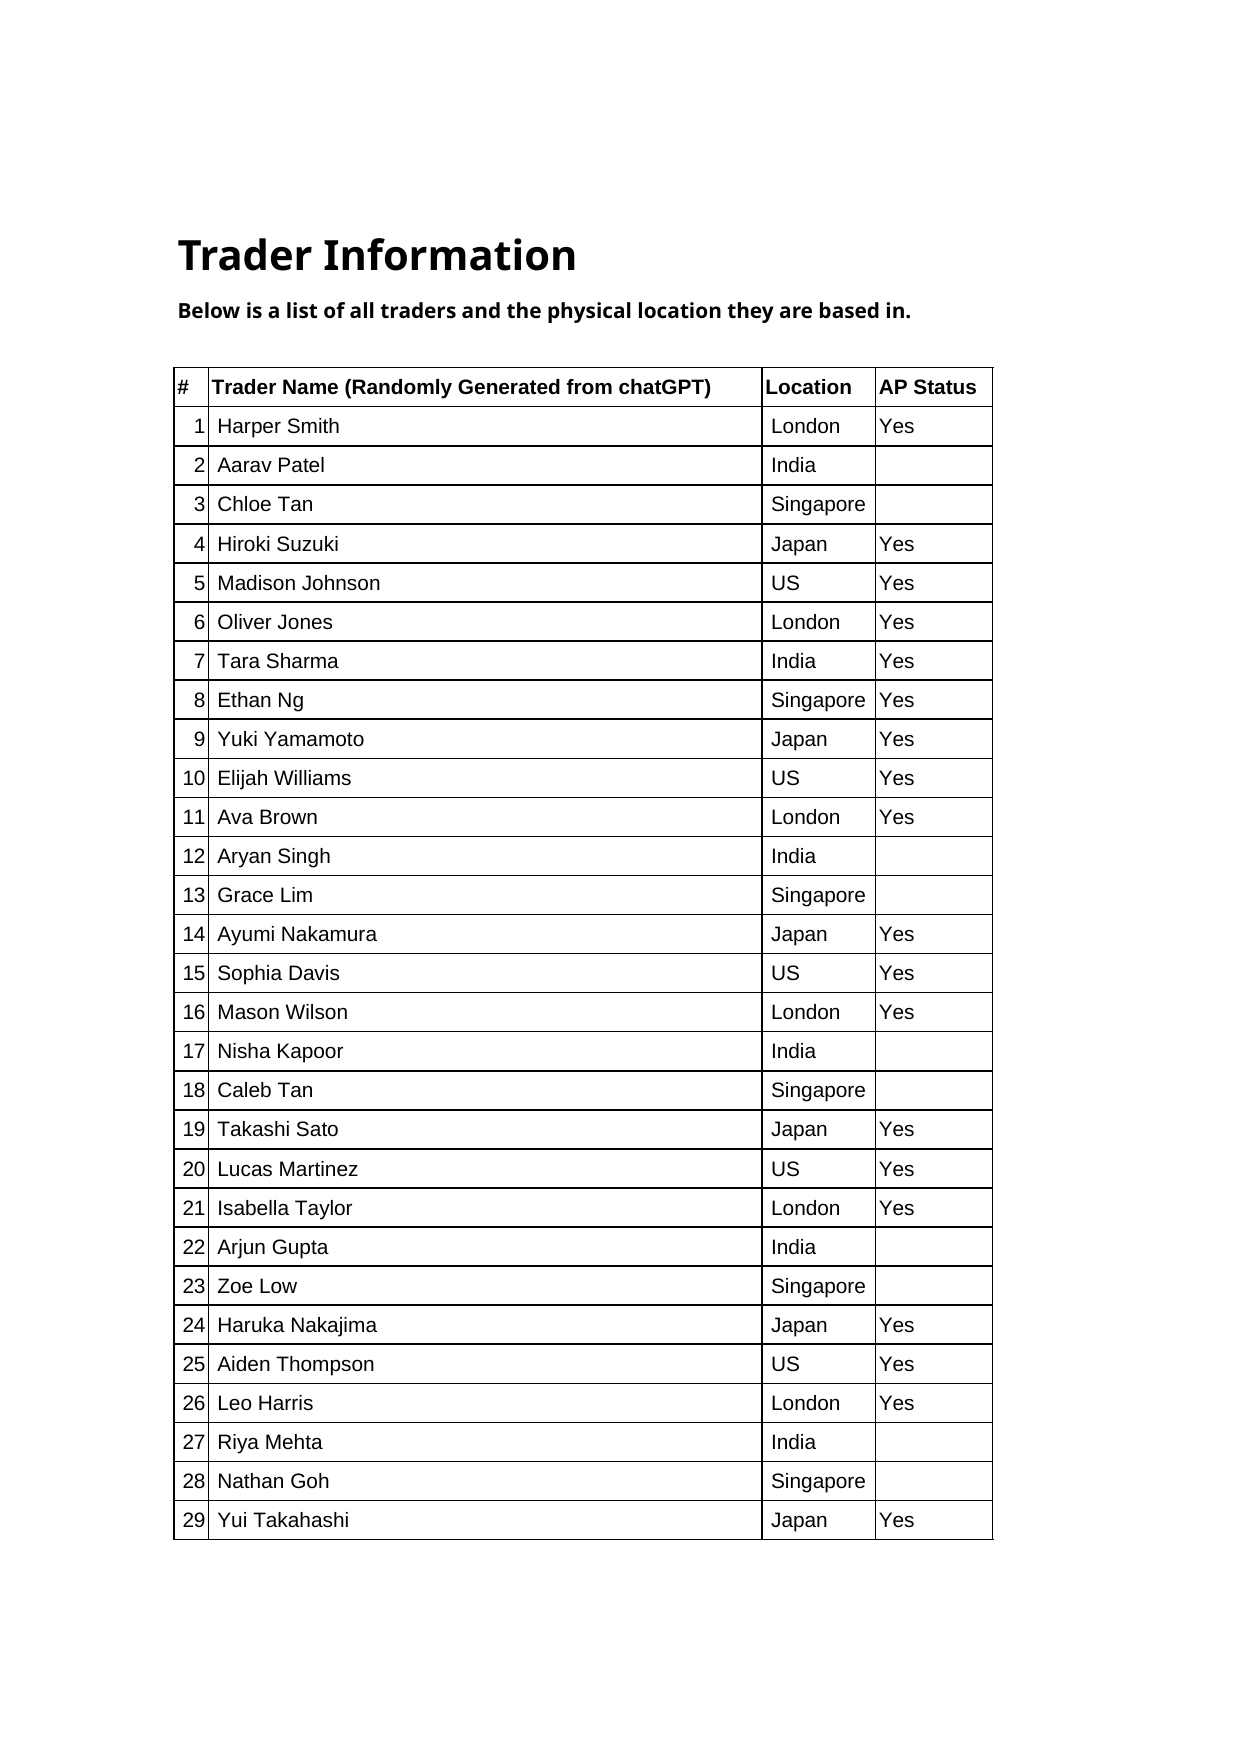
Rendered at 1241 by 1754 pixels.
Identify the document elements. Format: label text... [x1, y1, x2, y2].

table_cell Yes [876, 1501, 992, 1539]
table_cell Takashi Sato [209, 1111, 761, 1148]
table_cell 16 [175, 993, 208, 1031]
table_cell Elijah Williams [209, 759, 761, 796]
table_cell Oliver Jones [209, 603, 761, 640]
table_cell Yes [876, 1189, 992, 1226]
table_cell Nathan Goh [209, 1462, 761, 1499]
table_cell Yes [876, 407, 992, 445]
table_cell Yes [876, 720, 992, 757]
table_cell Aryan Singh [209, 837, 761, 874]
table_cell 26 [175, 1384, 208, 1421]
table_cell [876, 1267, 992, 1304]
table_header Location [763, 368, 875, 406]
table_cell [876, 837, 992, 874]
table_cell Aarav Patel [209, 447, 761, 484]
table_cell Yes [876, 1384, 992, 1421]
table_cell 27 [175, 1423, 208, 1461]
table_cell 17 [175, 1032, 208, 1070]
table_cell Yes [876, 525, 992, 562]
table_cell 2 [175, 447, 208, 484]
text Below is a list of all traders and the physical location they are based in. [177, 292, 1063, 329]
table_cell London [763, 1189, 875, 1226]
table_cell Leo Harris [209, 1384, 761, 1421]
table_header # [175, 368, 208, 406]
table_cell Nisha Kapoor [209, 1032, 761, 1070]
table_cell London [763, 407, 875, 445]
table_cell 4 [175, 525, 208, 562]
table_cell 20 [175, 1150, 208, 1187]
table_cell US [763, 1345, 875, 1382]
table_cell Yes [876, 564, 992, 601]
table_cell US [763, 759, 875, 796]
table_cell India [763, 837, 875, 874]
table_cell India [763, 447, 875, 484]
table_cell 14 [175, 915, 208, 953]
table_cell Japan [763, 525, 875, 562]
table_cell US [763, 954, 875, 992]
table_cell 7 [175, 642, 208, 679]
table_cell London [763, 603, 875, 640]
table_cell Yes [876, 993, 992, 1031]
table_cell Ayumi Nakamura [209, 915, 761, 953]
table_cell 10 [175, 759, 208, 796]
table_cell Japan [763, 720, 875, 757]
table_header Trader Name (Randomly Generated from chatGPT) [209, 368, 761, 406]
table_cell [876, 1462, 992, 1499]
table_cell 12 [175, 837, 208, 874]
table_cell Singapore [763, 1267, 875, 1304]
table_cell Yes [876, 759, 992, 796]
table_cell Hiroki Suzuki [209, 525, 761, 562]
table_cell India [763, 642, 875, 679]
table_cell Yes [876, 954, 992, 992]
table_cell Singapore [763, 486, 875, 523]
table_cell 6 [175, 603, 208, 640]
table_cell 23 [175, 1267, 208, 1304]
table_cell Ethan Ng [209, 681, 761, 718]
table_cell [876, 1423, 992, 1461]
table_cell Lucas Martinez [209, 1150, 761, 1187]
table_cell Isabella Taylor [209, 1189, 761, 1226]
table_cell Yes [876, 1111, 992, 1148]
table_cell Singapore [763, 1462, 875, 1499]
table_cell Zoe Low [209, 1267, 761, 1304]
table_cell [876, 1032, 992, 1070]
table_cell Arjun Gupta [209, 1228, 761, 1265]
table_cell Yes [876, 681, 992, 718]
text Trader Information [177, 217, 1063, 292]
table_cell Grace Lim [209, 876, 761, 914]
table_cell US [763, 1150, 875, 1187]
table_cell Riya Mehta [209, 1423, 761, 1461]
table_cell India [763, 1032, 875, 1070]
table_cell 3 [175, 486, 208, 523]
table_cell 13 [175, 876, 208, 914]
table_cell 24 [175, 1306, 208, 1343]
table_cell 11 [175, 798, 208, 836]
table_cell Yes [876, 915, 992, 953]
table_cell 1 [175, 407, 208, 445]
table_cell 28 [175, 1462, 208, 1499]
table_cell [876, 447, 992, 484]
table_cell 22 [175, 1228, 208, 1265]
table_cell Madison Johnson [209, 564, 761, 601]
table_cell London [763, 993, 875, 1031]
table_cell Yui Takahashi [209, 1501, 761, 1539]
table_cell Japan [763, 1306, 875, 1343]
table_cell 25 [175, 1345, 208, 1382]
table_cell Caleb Tan [209, 1072, 761, 1109]
table_cell [876, 1072, 992, 1109]
table_cell 9 [175, 720, 208, 757]
table_cell Japan [763, 1111, 875, 1148]
table_cell Tara Sharma [209, 642, 761, 679]
table_cell [876, 1228, 992, 1265]
table_cell London [763, 1384, 875, 1421]
table_cell Japan [763, 915, 875, 953]
table_cell Singapore [763, 876, 875, 914]
table_cell Mason Wilson [209, 993, 761, 1031]
table_cell Aiden Thompson [209, 1345, 761, 1382]
table_cell Yes [876, 1306, 992, 1343]
table_header AP Status [876, 368, 992, 406]
table_cell Singapore [763, 1072, 875, 1109]
table_cell 21 [175, 1189, 208, 1226]
table_cell 8 [175, 681, 208, 718]
table_cell Singapore [763, 681, 875, 718]
table_cell London [763, 798, 875, 836]
table_cell India [763, 1423, 875, 1461]
table_cell Yes [876, 1150, 992, 1187]
table_cell Harper Smith [209, 407, 761, 445]
table_cell India [763, 1228, 875, 1265]
table_cell 29 [175, 1501, 208, 1539]
table_cell Ava Brown [209, 798, 761, 836]
table_cell 19 [175, 1111, 208, 1148]
table_cell Haruka Nakajima [209, 1306, 761, 1343]
table_cell [876, 876, 992, 914]
table_cell [876, 486, 992, 523]
table_cell Yes [876, 798, 992, 836]
table_cell Yes [876, 1345, 992, 1382]
table_cell Yes [876, 642, 992, 679]
table_cell Japan [763, 1501, 875, 1539]
table_cell 18 [175, 1072, 208, 1109]
table_cell 5 [175, 564, 208, 601]
table_cell US [763, 564, 875, 601]
table_cell Sophia Davis [209, 954, 761, 992]
table_cell Chloe Tan [209, 486, 761, 523]
table_cell 15 [175, 954, 208, 992]
table_cell Yuki Yamamoto [209, 720, 761, 757]
table_cell Yes [876, 603, 992, 640]
